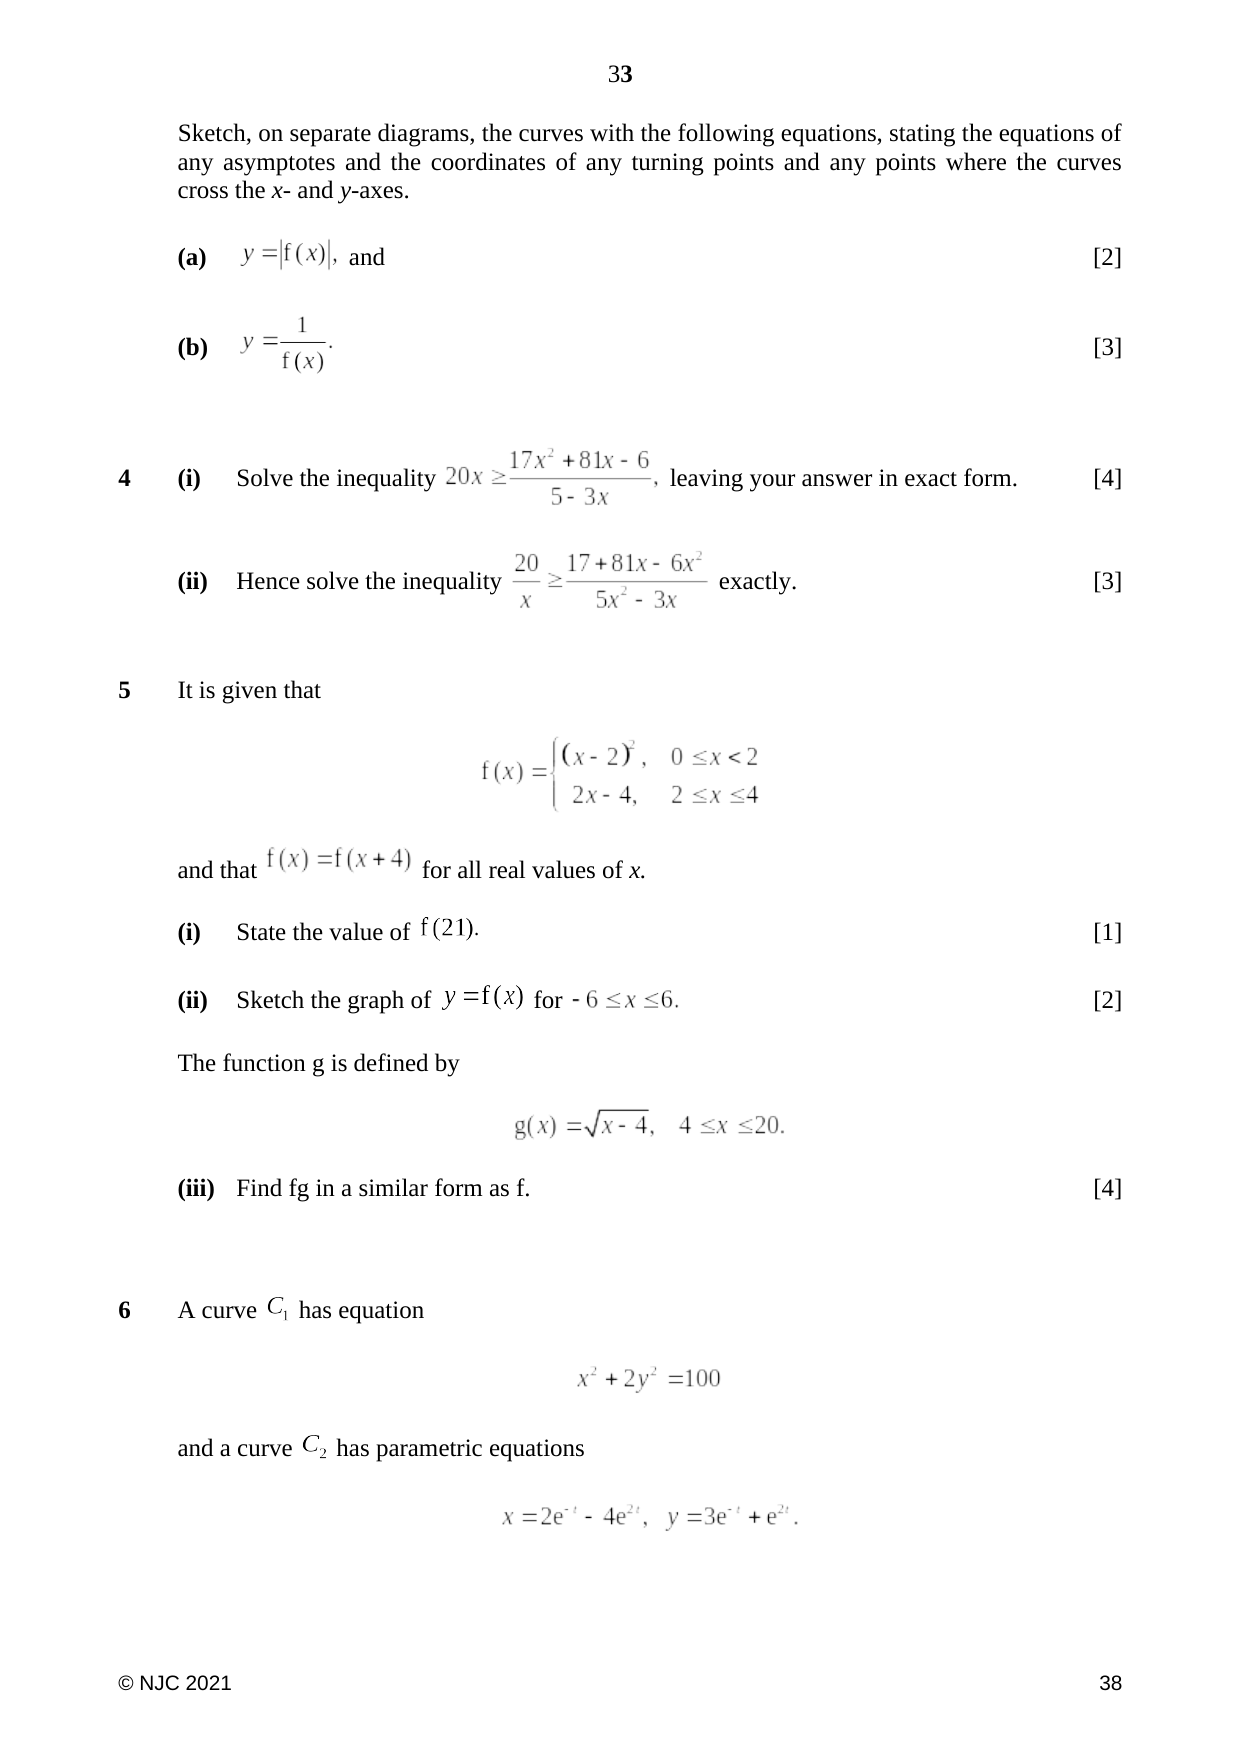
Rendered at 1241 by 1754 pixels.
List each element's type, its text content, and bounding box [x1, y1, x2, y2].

text and a curve has parametric equations [177, 1426, 1122, 1469]
text Sketch, on separate diagrams, the curves with the following equations, stating the equations of any asymptotes and the coordinates of any turning points and any points where the curves cross the x- and y-axes. [177, 118, 1122, 204]
text 5 It is given that [118, 675, 1122, 704]
text (ii) Hence solve the inequality exactly. [3] [118, 543, 1122, 618]
text The function g is defined by [177, 1048, 1122, 1076]
text (a) and [2] [177, 233, 1122, 280]
text (b) [3] [177, 309, 1122, 383]
text (ii) Sketch the graph of for [2] [177, 980, 1122, 1019]
text and that for all real values of x. [177, 845, 1122, 883]
text (i) State the value of [1] [177, 912, 1122, 951]
text (iii) Find fg in a similar form as f. [4] [177, 1173, 1122, 1202]
text 6 A curve has equation [118, 1288, 1122, 1331]
text 4 (i) Solve the inequality leaving your answer in exact form. [4] [118, 441, 1122, 515]
